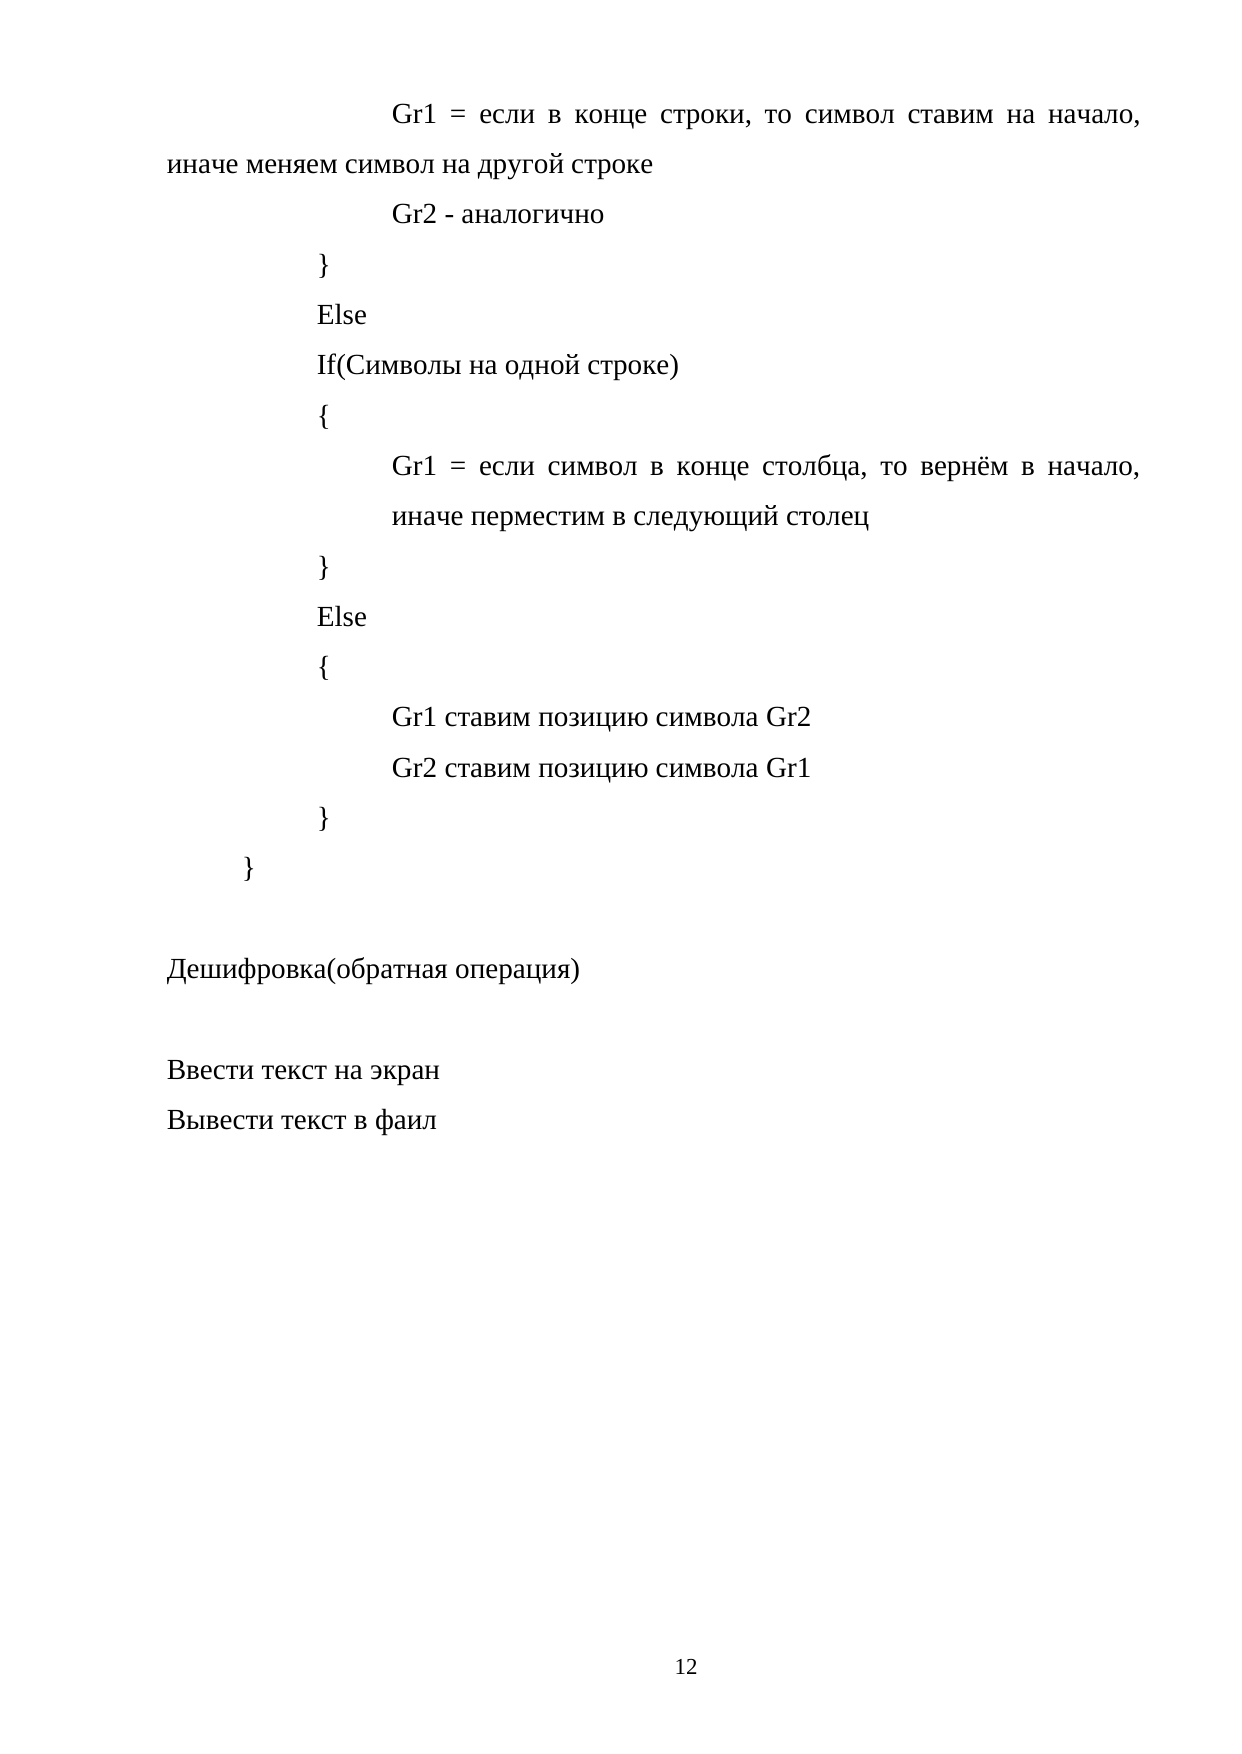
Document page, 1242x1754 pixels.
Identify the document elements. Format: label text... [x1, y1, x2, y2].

text Else [167, 599, 1141, 632]
text { [167, 398, 1141, 431]
text Вывести текст в фаил [167, 1102, 1141, 1136]
text } [167, 800, 1141, 834]
text Else [167, 297, 1141, 331]
text Gr1 = если в конце строки, то символ ставим на начало, иначе меняем символ на другой строке [167, 96, 1141, 180]
text Gr2 ставим позицию символа Gr1 [167, 750, 1141, 783]
text Gr2 - аналогично [167, 196, 1141, 230]
text { [167, 649, 1141, 683]
text } [167, 851, 1141, 884]
text Gr1 ставим позицию символа Gr2 [167, 699, 1141, 733]
text Ввести текст на экран [167, 1052, 1141, 1085]
text Дешифровка(обратная операция) [167, 951, 1141, 985]
text Gr1 = если символ в конце столбца, то вернём в начало, иначе перместим в следующий столец [392, 448, 1141, 532]
text If(Символы на одной строке) [167, 347, 1141, 381]
text } [167, 247, 1141, 280]
text } [167, 549, 1141, 582]
